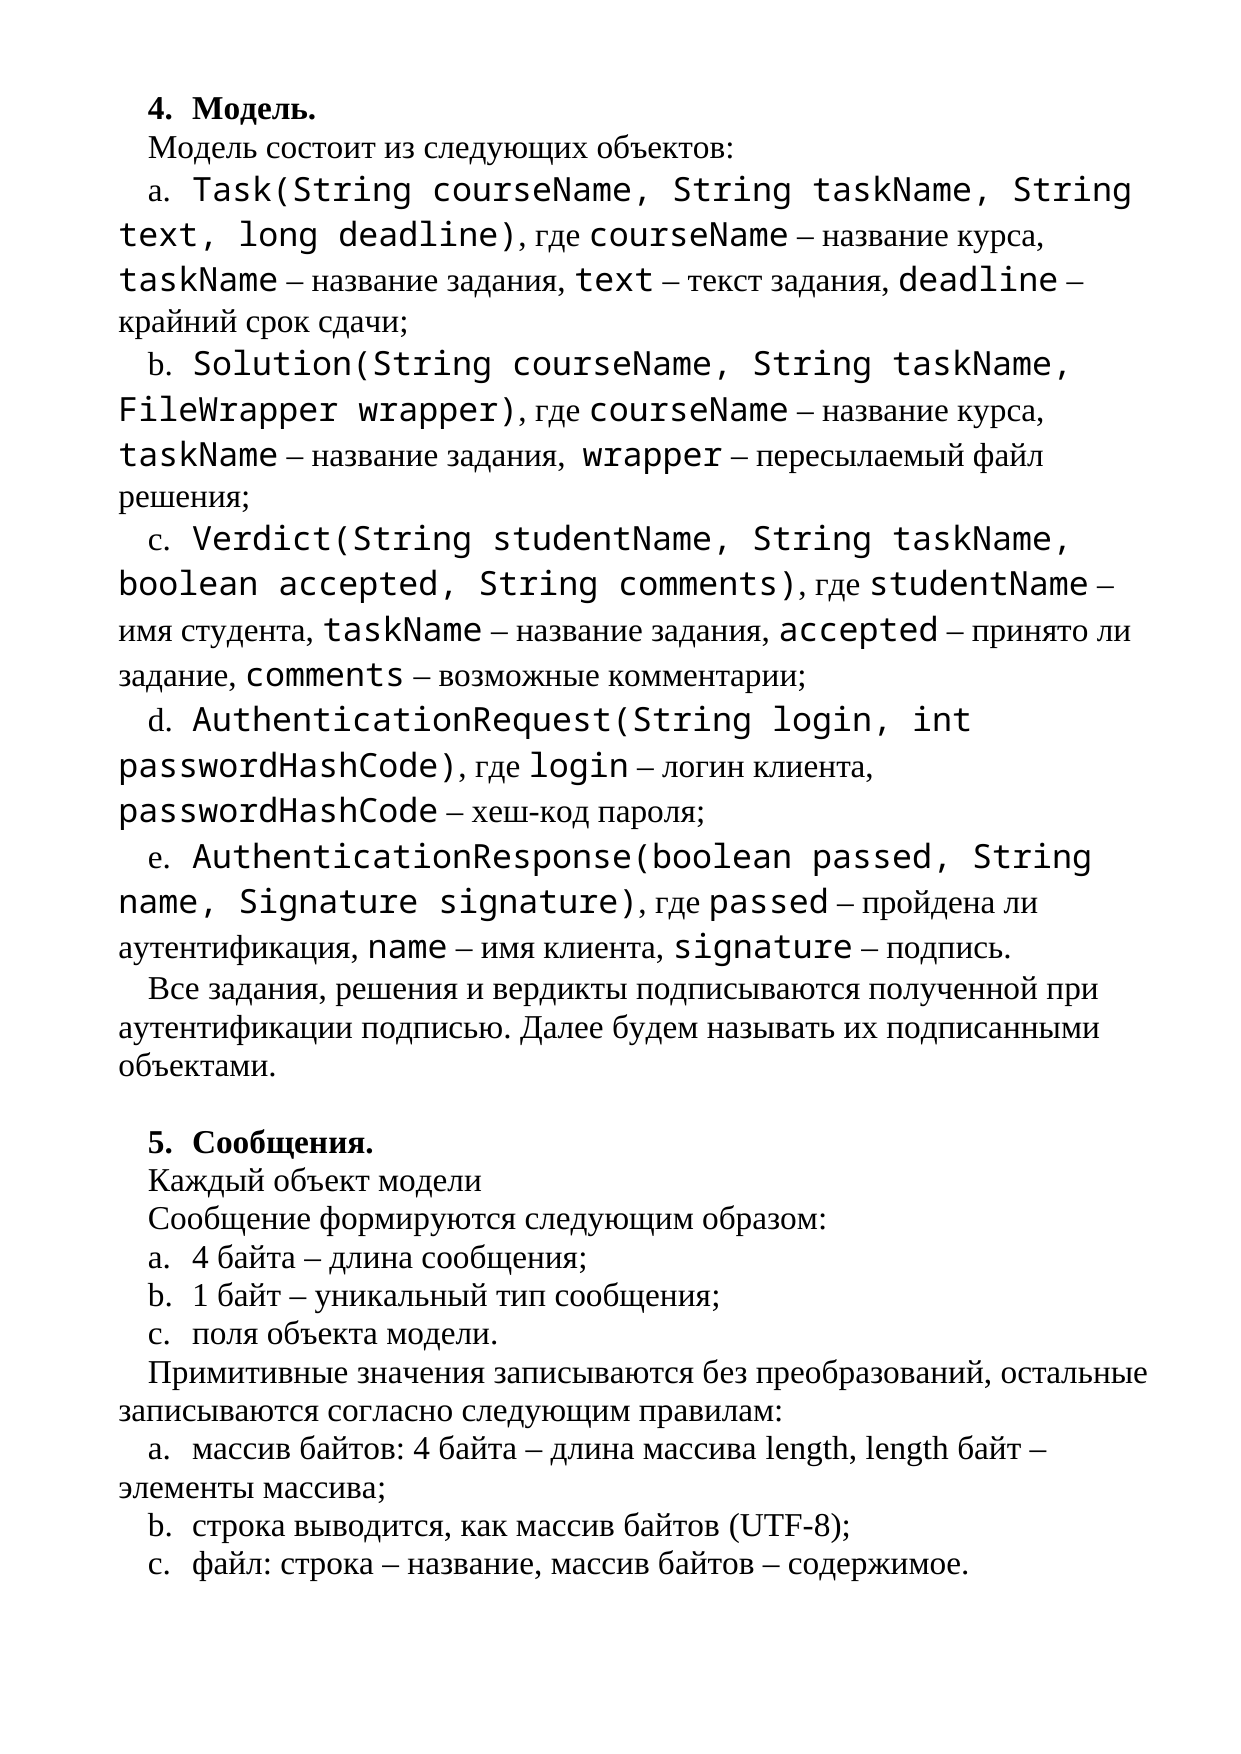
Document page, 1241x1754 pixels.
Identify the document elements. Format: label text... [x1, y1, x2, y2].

text Модель состоит из следующих объектов: [118, 127, 1152, 165]
list Verdict(String studentName, String taskName, boolean accepted, String comments), где studentName – имя студента, taskName – название задания, accepted – принято ли задание, comments – возможные комментарии; [118, 514, 1152, 696]
list поля объекта модели. [118, 1314, 1152, 1352]
list 4 байта – длина сообщения; [118, 1237, 1152, 1275]
list Сообщения. [118, 1122, 1152, 1160]
list Solution(String courseName, String taskName, FileWrapper wrapper), где courseName – название курса, taskName – название задания, wrapper – пересылаемый файл решения; [118, 340, 1152, 514]
text Примитивные значения записываются без преобразований, остальные записываются согласно следующим правилам: [118, 1352, 1152, 1429]
list строка выводится, как массив байтов (UTF-8); [118, 1505, 1152, 1544]
list Модель. [118, 89, 1152, 127]
list файл: строка – название, массив байтов – содержимое. [118, 1544, 1152, 1582]
list Сообщение формируются следующим образом: [118, 1199, 1152, 1237]
list AuthenticationRequest(String login, int passwordHashCode), где login – логин клиента, passwordHashCode – хеш-код пароля; [118, 696, 1152, 832]
list массив байтов: 4 байта – длина массива length, length байт – элементы массива; [118, 1429, 1152, 1505]
list Каждый объект модели [118, 1160, 1152, 1199]
list Task(String courseName, String taskName, String text, long deadline), где courseName – название курса, taskName – название задания, text – текст задания, deadline – крайний срок сдачи; [118, 165, 1152, 340]
list 1 байт – уникальный тип сообщения; [118, 1275, 1152, 1314]
list AuthenticationResponse(boolean passed, String name, Signature signature), где passed – пройдена ли аутентификация, name – имя клиента, signature – подпись. [118, 832, 1152, 969]
text Все задания, решения и вердикты подписываются полученной при аутентификации подписью. Далее будем называть их подписанными объектами. [118, 969, 1152, 1084]
